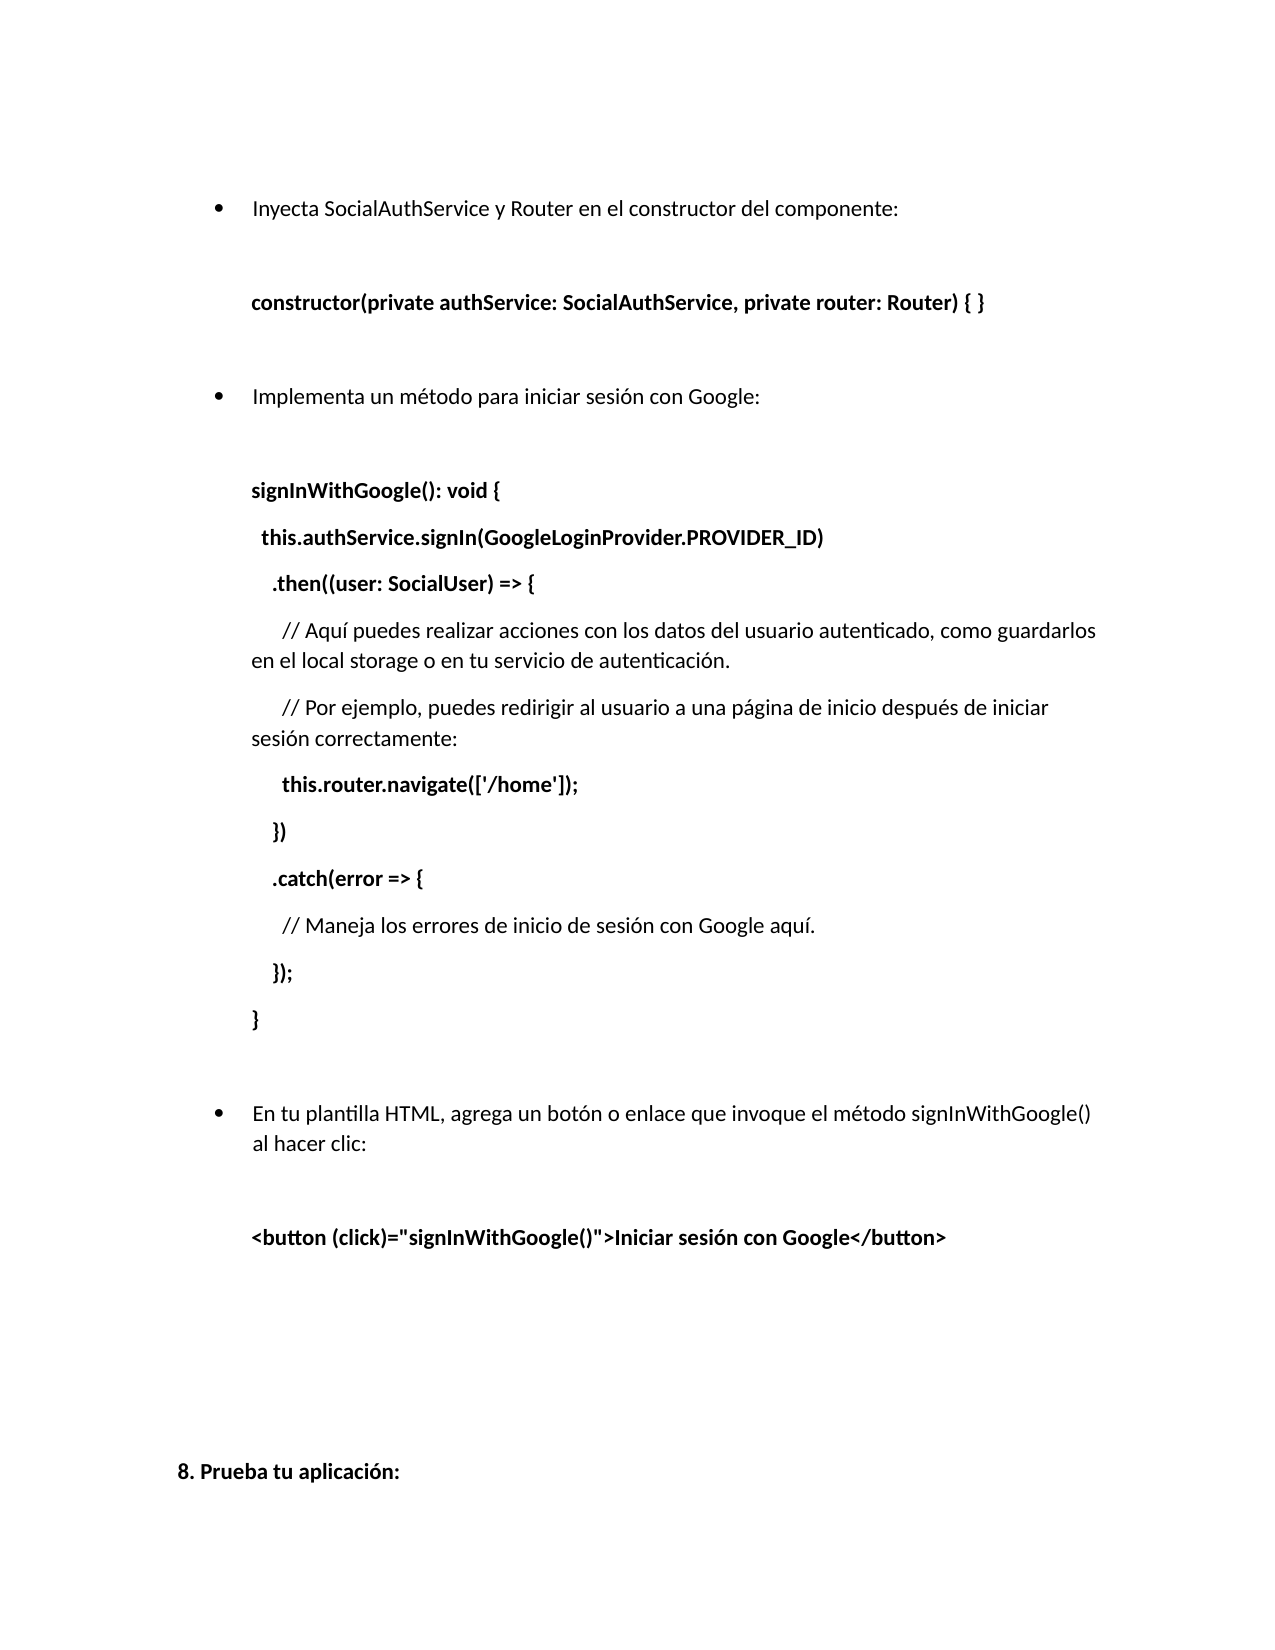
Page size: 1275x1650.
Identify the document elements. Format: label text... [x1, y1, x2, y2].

text 8. Prueba tu aplicación: [177, 1457, 1098, 1485]
text // Por ejemplo, puedes redirigir al usuario a una página de inicio después de iniciar sesión correctamente: [251, 693, 1098, 752]
list Inyecta SocialAuthService y Router en el constructor del componente: [215, 194, 1098, 222]
text constructor(private authService: SocialAuthService, private router: Router) { } [177, 288, 1098, 316]
text .then((user: SocialUser) => { [251, 569, 1098, 597]
text .catch(error => { [251, 864, 1098, 892]
text this.router.navigate(['/home']); [251, 771, 1098, 798]
text } [177, 1005, 1098, 1033]
text <button (click)="signInWithGoogle()">Iniciar sesión con Google</button> [177, 1223, 1098, 1251]
text signInWithGoogle(): void { [251, 476, 1098, 504]
list En tu plantilla HTML, agrega un botón o enlace que invoque el método signInWithGoogle() al hacer clic: [215, 1099, 1098, 1157]
text // Aquí puedes realizar acciones con los datos del usuario autenticado, como guardarlos en el local storage o en tu servicio de autenticación. [251, 616, 1098, 674]
text this.authService.signIn(GoogleLoginProvider.PROVIDER_ID) [251, 523, 1098, 551]
list Implementa un método para iniciar sesión con Google: [215, 382, 1098, 410]
text }); [251, 958, 1098, 986]
text }) [251, 817, 1098, 845]
text // Maneja los errores de inicio de sesión con Google aquí. [251, 911, 1098, 939]
